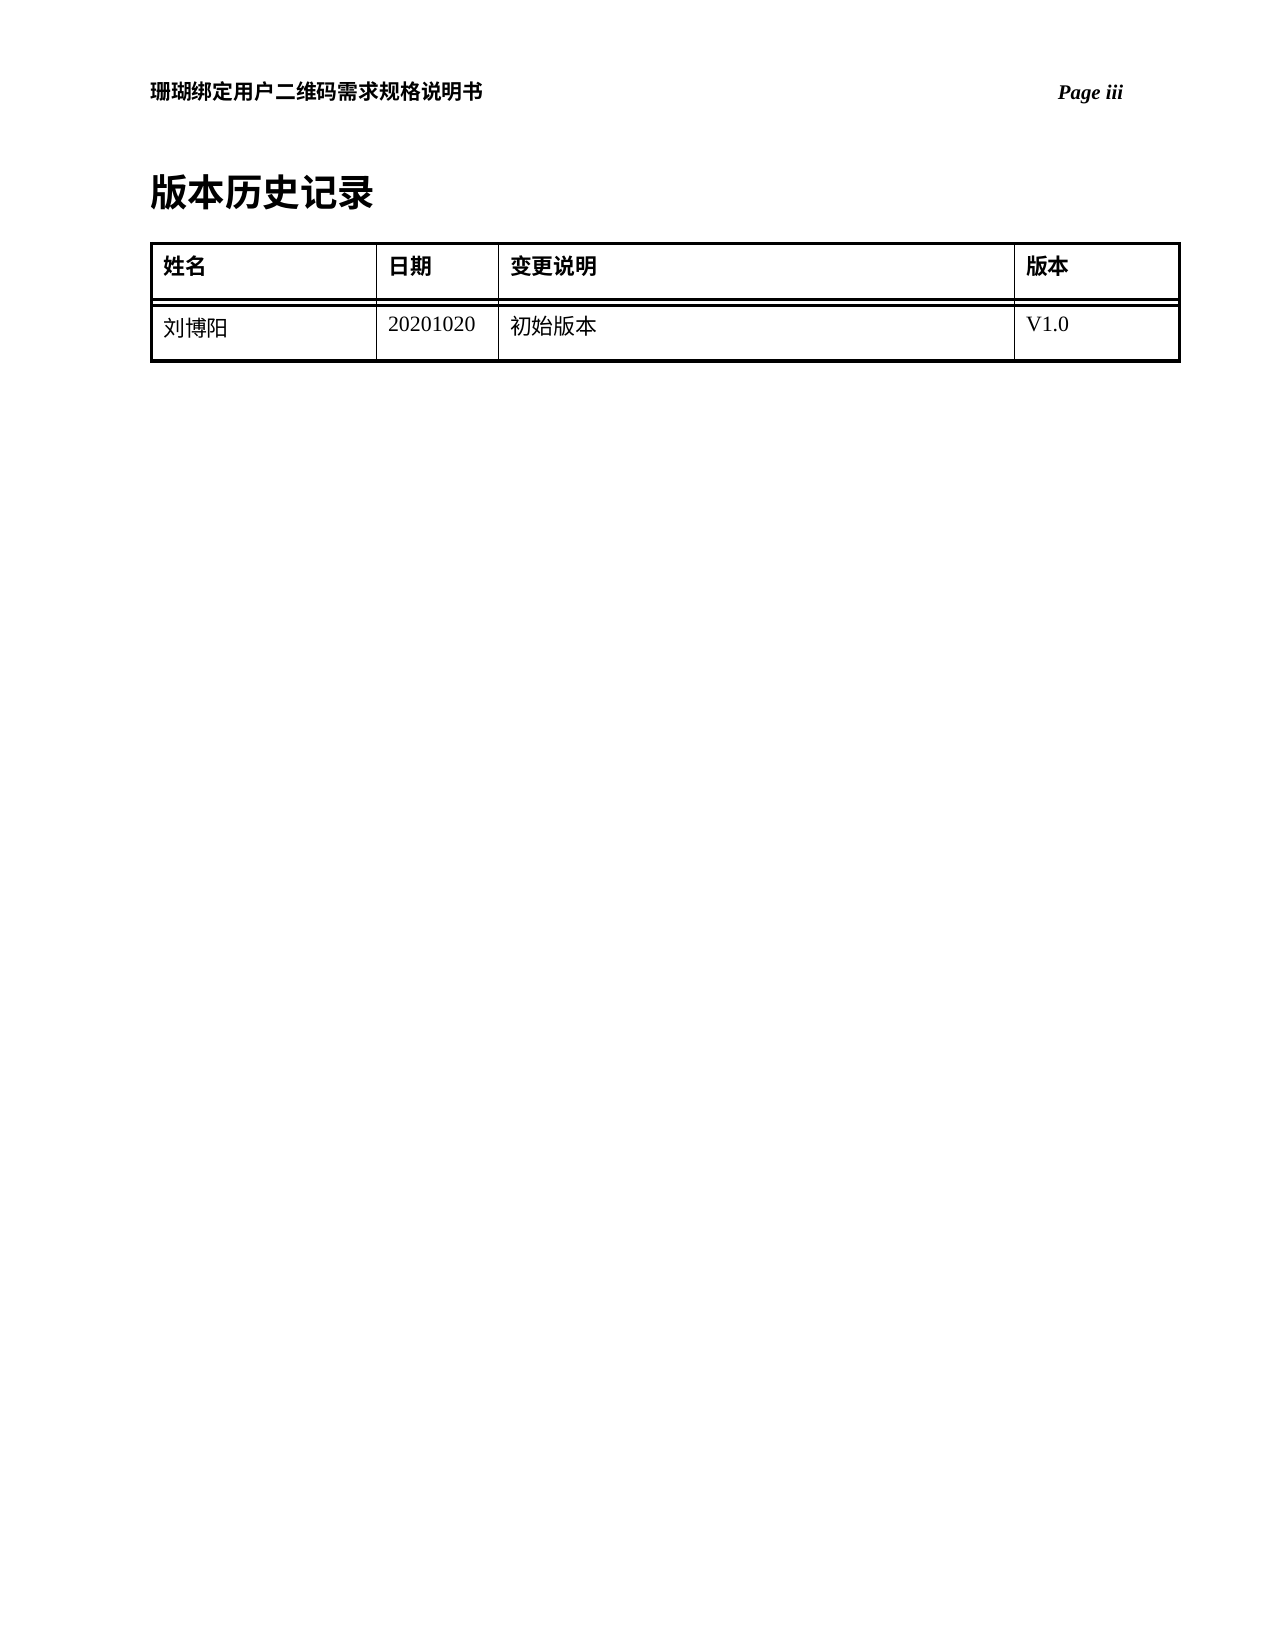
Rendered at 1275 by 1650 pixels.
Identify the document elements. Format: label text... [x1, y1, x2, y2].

table_cell V1.0 [1015, 307, 1178, 359]
table_header 版本 [1015, 245, 1178, 297]
table_cell 初始版本 [499, 307, 1014, 359]
table_cell 20201020 [377, 307, 498, 359]
table_header 日期 [377, 245, 498, 297]
text 版本历史记录 [150, 162, 1125, 217]
table_cell 刘博阳 [153, 307, 376, 359]
table_header 变更说明 [499, 245, 1014, 297]
table_header 姓名 [153, 245, 376, 297]
